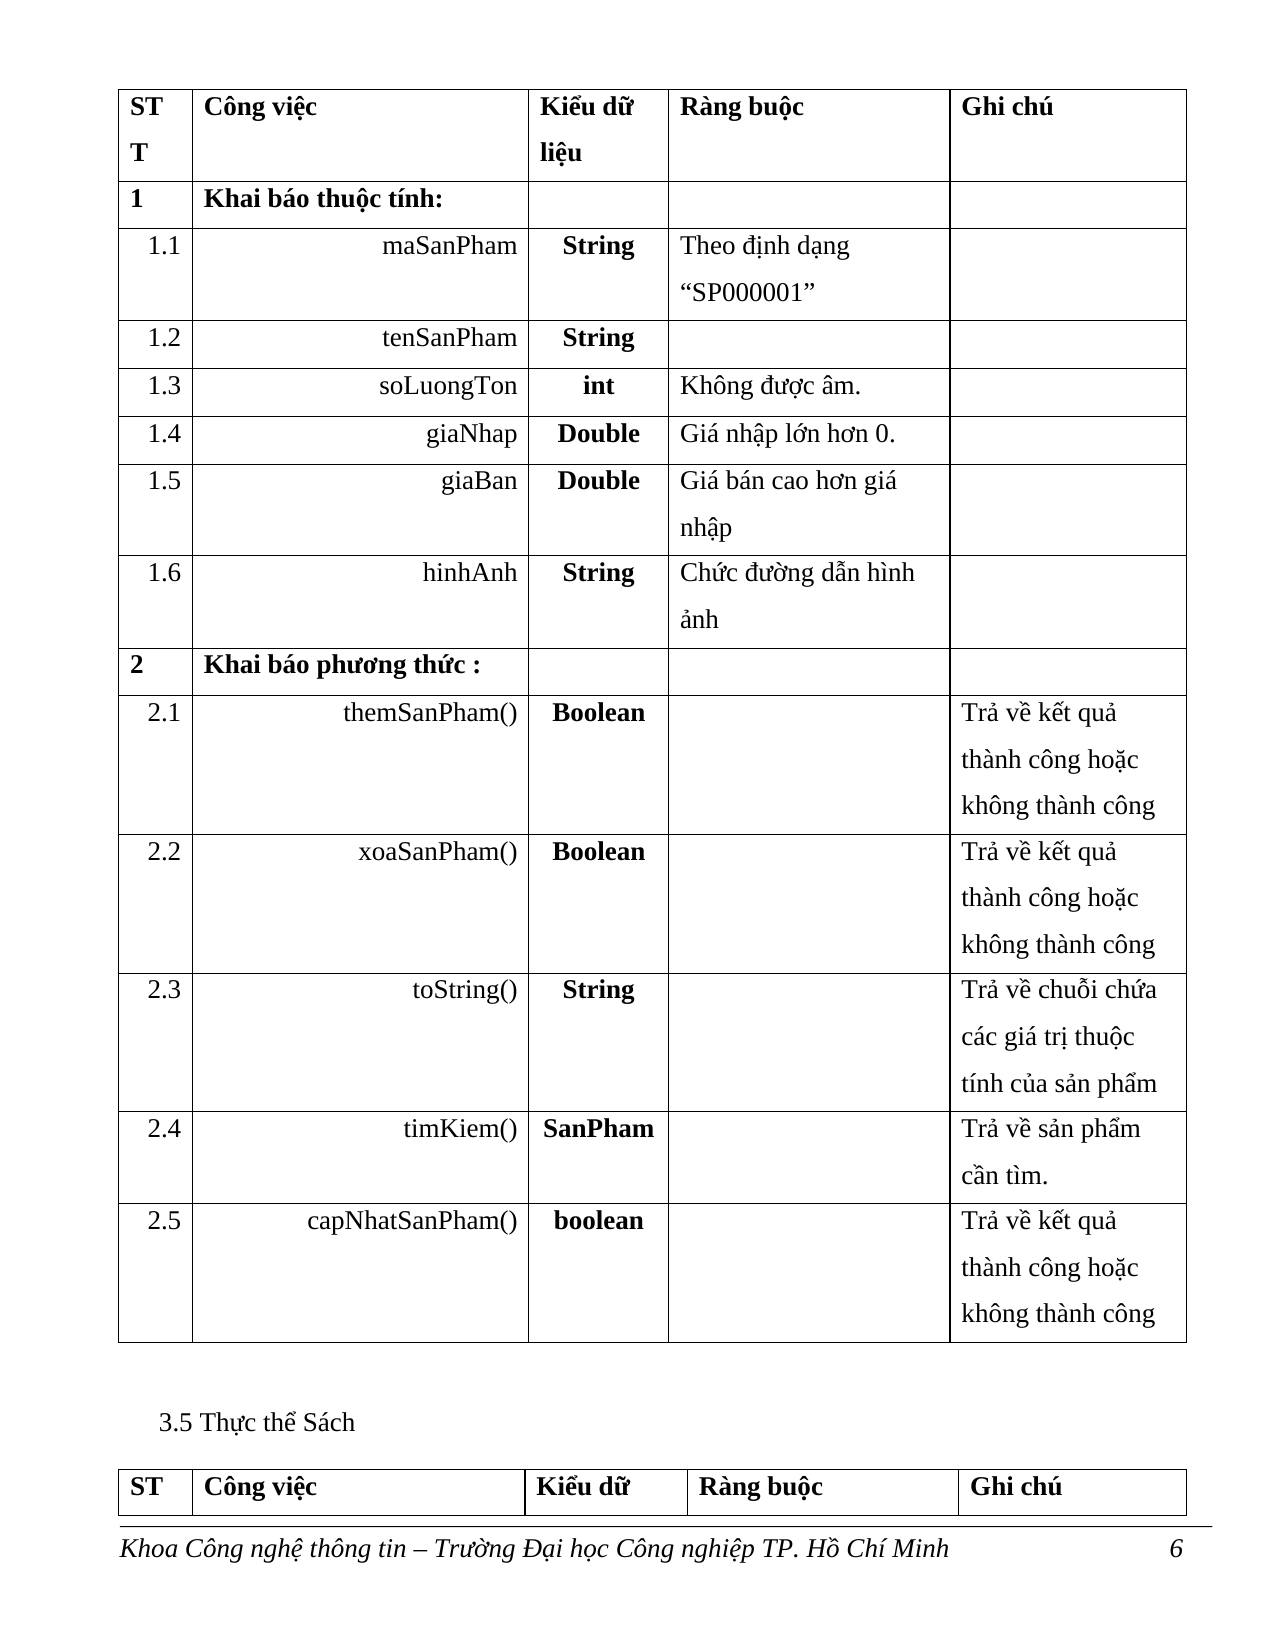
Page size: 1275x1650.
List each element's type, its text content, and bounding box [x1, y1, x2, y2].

table_cell [669, 696, 949, 834]
table_cell 1.4 [119, 417, 192, 463]
table_cell 1.5 [119, 465, 192, 555]
table_cell timKiem() [193, 1112, 528, 1203]
table_cell String [529, 556, 668, 647]
table_cell 2.2 [119, 835, 192, 972]
table_cell Trả về kết quả thành công hoặc không thành công [951, 696, 1186, 834]
table_cell [951, 182, 1186, 228]
table_cell themSanPham() [193, 696, 528, 834]
table_cell [669, 1204, 949, 1342]
table_cell 2.5 [119, 1204, 192, 1342]
table_cell giaNhap [193, 417, 528, 463]
table_cell giaBan [193, 465, 528, 555]
table_cell [669, 321, 949, 368]
table_cell Khai báo phương thức : [193, 649, 528, 695]
table_cell tenSanPham [193, 321, 528, 368]
table_cell [669, 835, 949, 972]
table_header Ràng buộc [669, 90, 949, 181]
table_cell String [529, 974, 668, 1111]
table_cell Double [529, 465, 668, 555]
table_cell capNhatSanPham() [193, 1204, 528, 1342]
table_cell [529, 182, 668, 228]
text 3.5 Thực thể Sách [118, 1406, 1186, 1437]
table_header STT [119, 90, 192, 181]
table_cell String [529, 321, 668, 368]
table_cell Boolean [529, 696, 668, 834]
table_cell toString() [193, 974, 528, 1111]
table_header Công việc [193, 1470, 524, 1515]
table_cell hinhAnh [193, 556, 528, 647]
table_cell [669, 974, 949, 1111]
table_cell Giá nhập lớn hơn 0. [669, 417, 949, 463]
table_cell [951, 369, 1186, 416]
table_cell [951, 556, 1186, 647]
table_header Kiểu dữ liệu [526, 1470, 687, 1515]
table_header Ghi chú [959, 1470, 1186, 1515]
table_header Kiểu dữ liệu [529, 90, 668, 181]
table_cell Trả về chuỗi chứa các giá trị thuộc tính của sản phẩm [951, 974, 1186, 1111]
table_cell Boolean [529, 835, 668, 972]
table_cell String [529, 229, 668, 320]
table_cell Không được âm. [669, 369, 949, 416]
table_cell [951, 321, 1186, 368]
table_cell int [529, 369, 668, 416]
table_cell Chức đường dẫn hình ảnh [669, 556, 949, 647]
table_cell 1.6 [119, 556, 192, 647]
table_cell SanPham [529, 1112, 668, 1203]
table_cell [951, 649, 1186, 695]
table_cell [669, 649, 949, 695]
table_cell [951, 229, 1186, 320]
table_cell [529, 649, 668, 695]
table_cell xoaSanPham() [193, 835, 528, 972]
table_cell 1 [119, 182, 192, 228]
table_cell 2.3 [119, 974, 192, 1111]
table_cell 2.1 [119, 696, 192, 834]
table_cell 2.4 [119, 1112, 192, 1203]
table_cell boolean [529, 1204, 668, 1342]
table_cell maSanPham [193, 229, 528, 320]
table_cell 1.3 [119, 369, 192, 416]
table_cell Giá bán cao hơn giá nhập [669, 465, 949, 555]
table_cell Trả về kết quả thành công hoặc không thành công [951, 1204, 1186, 1342]
table_cell soLuongTon [193, 369, 528, 416]
table_cell 1.2 [119, 321, 192, 368]
table_cell [951, 465, 1186, 555]
table_cell Theo định dạng “SP000001” [669, 229, 949, 320]
table_header Ràng buộc [688, 1470, 958, 1515]
table_cell Trả về sản phẩm cần tìm. [951, 1112, 1186, 1203]
table_header Ghi chú [951, 90, 1186, 181]
table_cell Double [529, 417, 668, 463]
table_cell 1.1 [119, 229, 192, 320]
table_header STT [119, 1470, 192, 1515]
table_cell [669, 1112, 949, 1203]
table_cell Khai báo thuộc tính: [193, 182, 528, 228]
table_cell [669, 182, 949, 228]
table_cell 2 [119, 649, 192, 695]
table_header Công việc [193, 90, 528, 181]
table_cell [951, 417, 1186, 463]
table_cell Trả về kết quả thành công hoặc không thành công [951, 835, 1186, 972]
